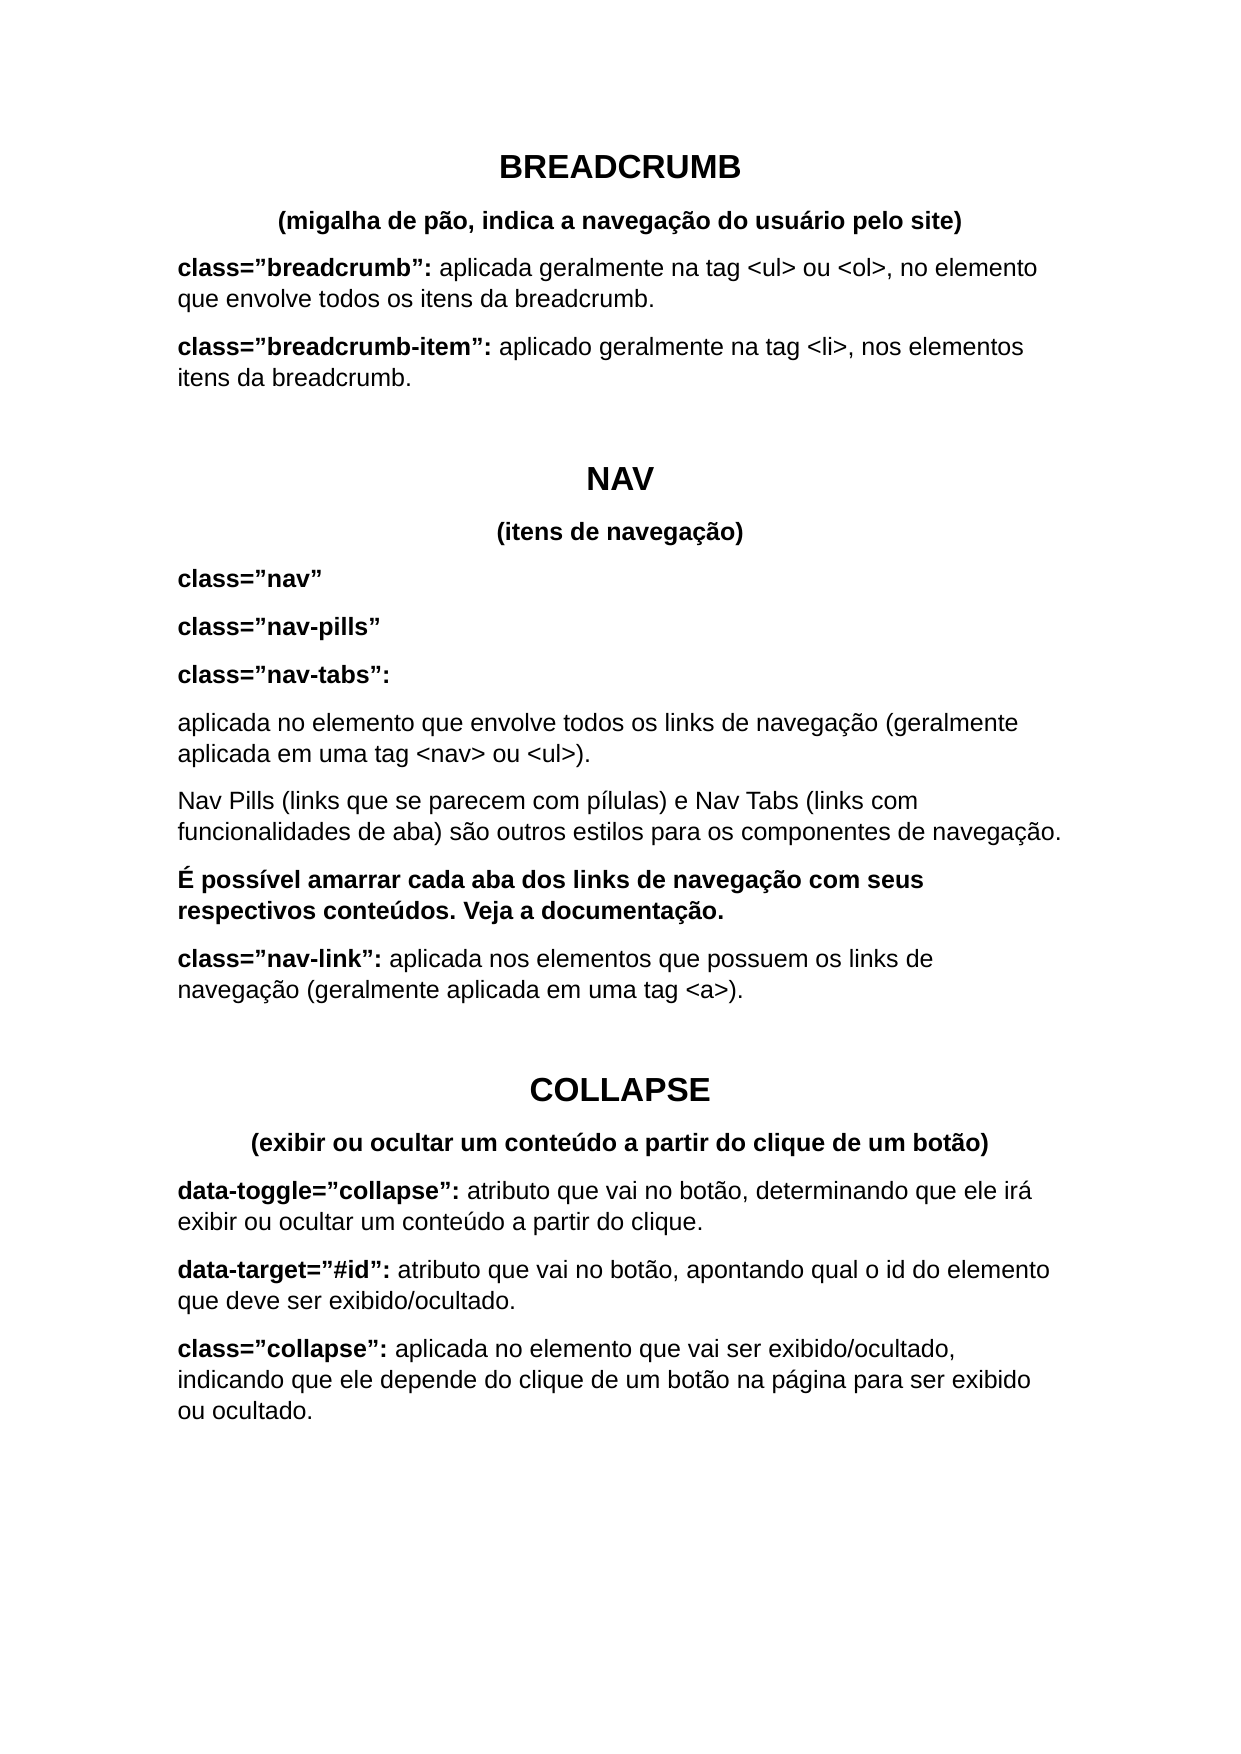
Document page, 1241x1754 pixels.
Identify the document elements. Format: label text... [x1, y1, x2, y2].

text class=”breadcrumb-item”: aplicado geralmente na tag <li>, nos elementos itens da breadcrumb. [177, 332, 1063, 392]
text class=”breadcrumb”: aplicada geralmente na tag <ul> ou <ol>, no elemento que envolve todos os itens da breadcrumb. [177, 253, 1063, 313]
text (itens de navegação) [177, 517, 1063, 546]
text data-target=”#id”: atributo que vai no botão, apontando qual o id do elemento que deve ser exibido/ocultado. [177, 1255, 1063, 1315]
text (migalha de pão, indica a navegação do usuário pelo site) [177, 206, 1063, 234]
text COLLAPSE [177, 1070, 1063, 1109]
text class=”nav” [177, 564, 1063, 593]
text NAV [177, 459, 1063, 497]
text BREADCRUMB [177, 148, 1063, 186]
text Nav Pills (links que se parecem com pílulas) e Nav Tabs (links com funcionalidades de aba) são outros estilos para os componentes de navegação. [177, 786, 1063, 846]
text class=”nav-tabs”: [177, 660, 1063, 689]
text aplicada no elemento que envolve todos os links de navegação (geralmente aplicada em uma tag <nav> ou <ul>). [177, 708, 1063, 767]
text (exibir ou ocultar um conteúdo a partir do clique de um botão) [177, 1128, 1063, 1157]
text É possível amarrar cada aba dos links de navegação com seus respectivos conteúdos. Veja a documentação. [177, 865, 1063, 925]
text data-toggle=”collapse”: atributo que vai no botão, determinando que ele irá exibir ou ocultar um conteúdo a partir do clique. [177, 1176, 1063, 1236]
text class=”nav-pills” [177, 612, 1063, 641]
text class=”nav-link”: aplicada nos elementos que possuem os links de navegação (geralmente aplicada em uma tag <a>). [177, 944, 1063, 1004]
text class=”collapse”: aplicada no elemento que vai ser exibido/ocultado, indicando que ele depende do clique de um botão na página para ser exibido ou ocultado. [177, 1334, 1063, 1424]
